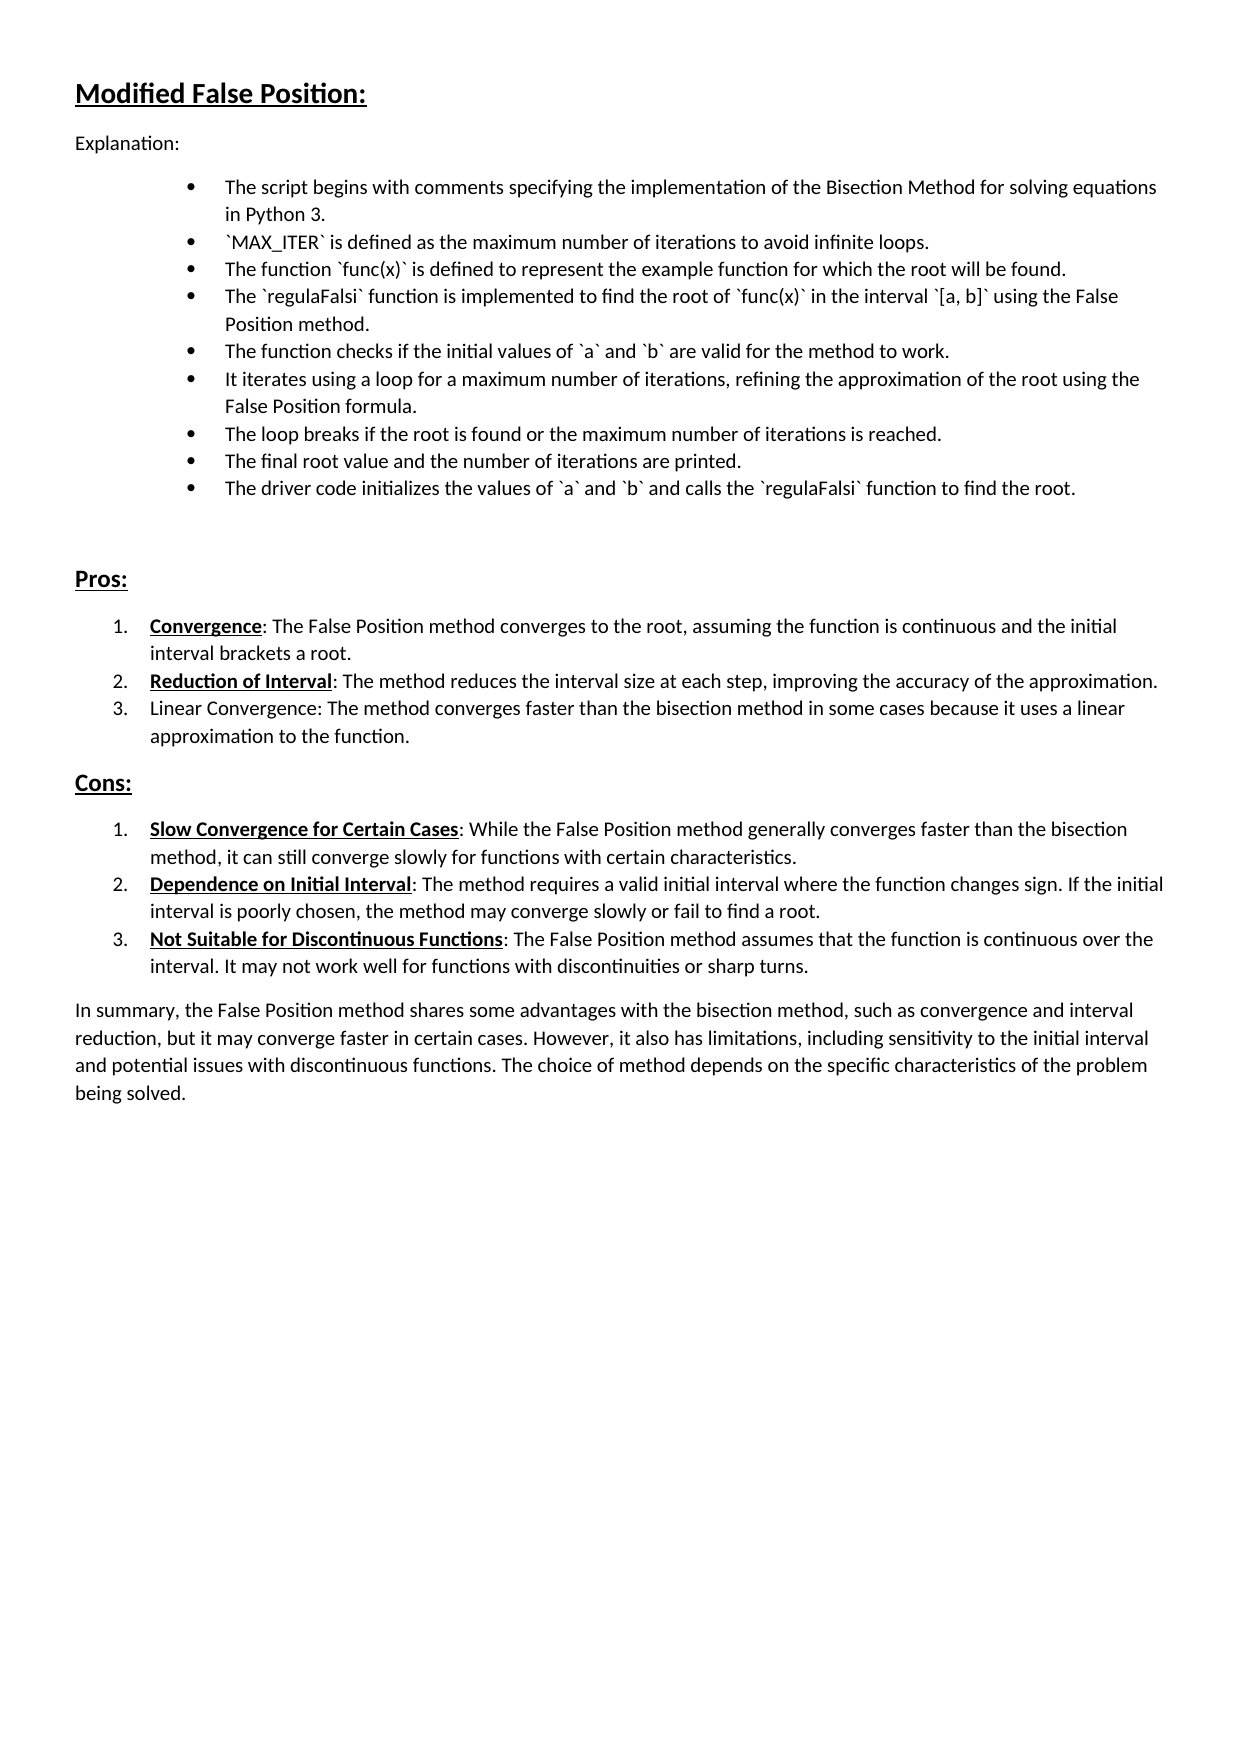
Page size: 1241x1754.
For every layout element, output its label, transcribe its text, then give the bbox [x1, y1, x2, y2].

text In summary, the False Position method shares some advantages with the bisection method, such as convergence and interval reduction, but it may converge faster in certain cases. However, it also has limitations, including sensitivity to the initial interval and potential issues with discontinuous functions. The choice of method depends on the specific characteristics of the problem being solved. [75, 997, 1165, 1105]
list Slow Convergence for Certain Cases: While the False Position method generally converges faster than the bisection method, it can still converge slowly for functions with certain characteristics. [112, 816, 1165, 869]
list Convergence: The False Position method converges to the root, assuming the function is continuous and the initial interval brackets a root. [112, 613, 1165, 666]
list Not Suitable for Discontinuous Functions: The False Position method assumes that the function is continuous over the interval. It may not work well for functions with discontinuities or sharp turns. [112, 926, 1165, 979]
list Reduction of Interval: The method reduces the interval size at each step, improving the accuracy of the approximation. [112, 668, 1165, 693]
list Linear Convergence: The method converges faster than the bisection method in some cases because it uses a linear approximation to the function. [112, 695, 1165, 748]
list The function checks if the initial values of `a` and `b` are valid for the method to work. [187, 338, 1165, 364]
list The driver code initializes the values of `a` and `b` and calls the `regulaFalsi` function to find the root. [187, 476, 1165, 501]
text Pros: [75, 564, 1165, 594]
list It iterates using a loop for a maximum number of iterations, refining the approximation of the root using the False Position formula. [187, 366, 1165, 419]
list Dependence on Initial Interval: The method requires a valid initial interval where the function changes sign. If the initial interval is poorly chosen, the method may converge slowly or fail to find a root. [112, 871, 1165, 924]
list The function `func(x)` is defined to represent the example function for which the root will be found. [187, 256, 1165, 282]
text Cons: [75, 767, 1165, 797]
text Explanation: [75, 130, 1165, 156]
list The `regulaFalsi` function is implemented to find the root of `func(x)` in the interval `[a, b]` using the False Position method. [187, 284, 1165, 337]
list `MAX_ITER` is defined as the maximum number of iterations to avoid infinite loops. [187, 229, 1165, 254]
list The loop breaks if the root is found or the maximum number of iterations is reached. [187, 421, 1165, 446]
list The script begins with comments specifying the implementation of the Bisection Method for solving equations in Python 3. [187, 174, 1165, 227]
text Modified False Position: [75, 75, 1165, 111]
list The final root value and the number of iterations are printed. [187, 448, 1165, 473]
